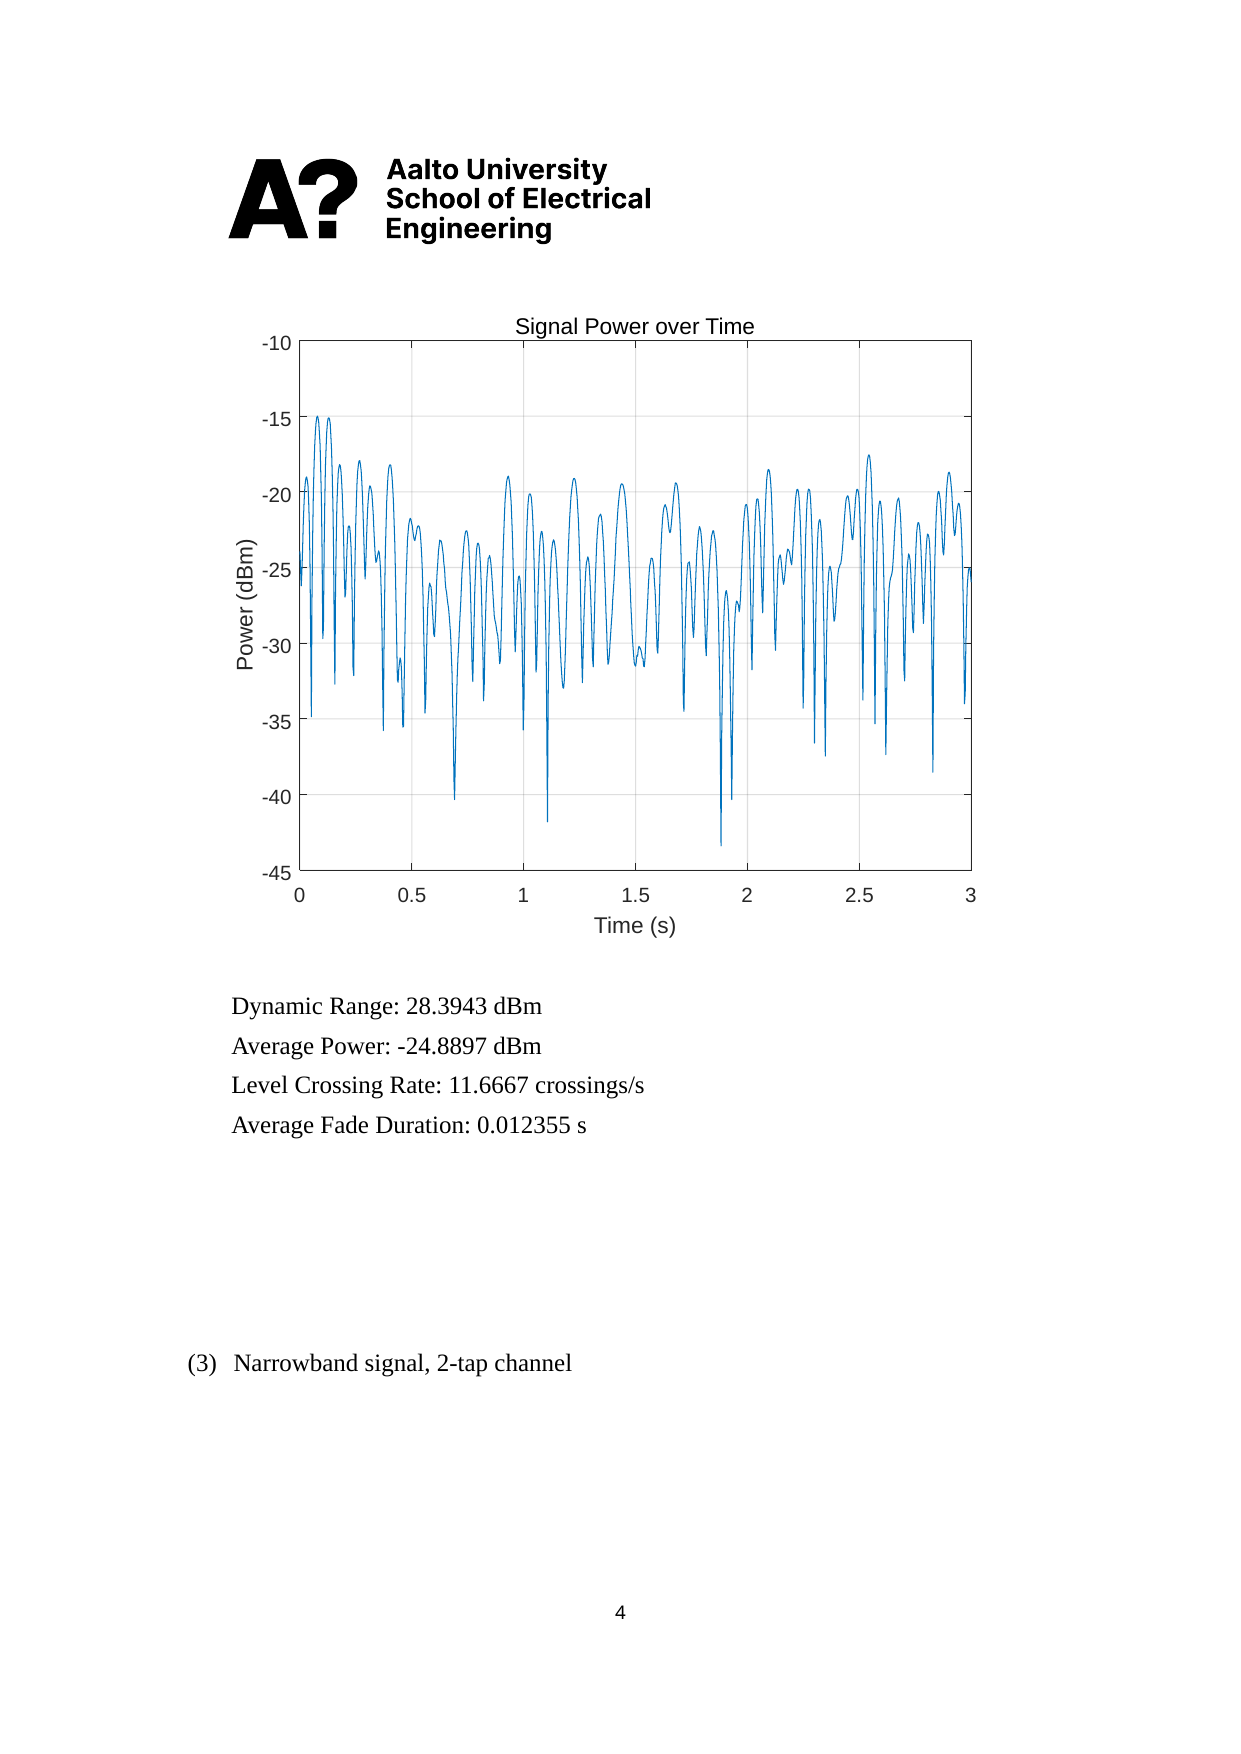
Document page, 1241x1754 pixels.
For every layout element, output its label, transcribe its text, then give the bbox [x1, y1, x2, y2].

list Narrowband signal, 2-tap channel [187, 1346, 1053, 1379]
text Average Fade Duration: 0.012355 s [187, 1108, 1053, 1141]
text Level Crossing Rate: 11.6667 crossings/s [187, 1068, 1053, 1101]
text Average Power: -24.8897 dBm [187, 1029, 1053, 1061]
picture [187, 114, 695, 285]
text Dynamic Range: 28.3943 dBm [187, 989, 1053, 1022]
